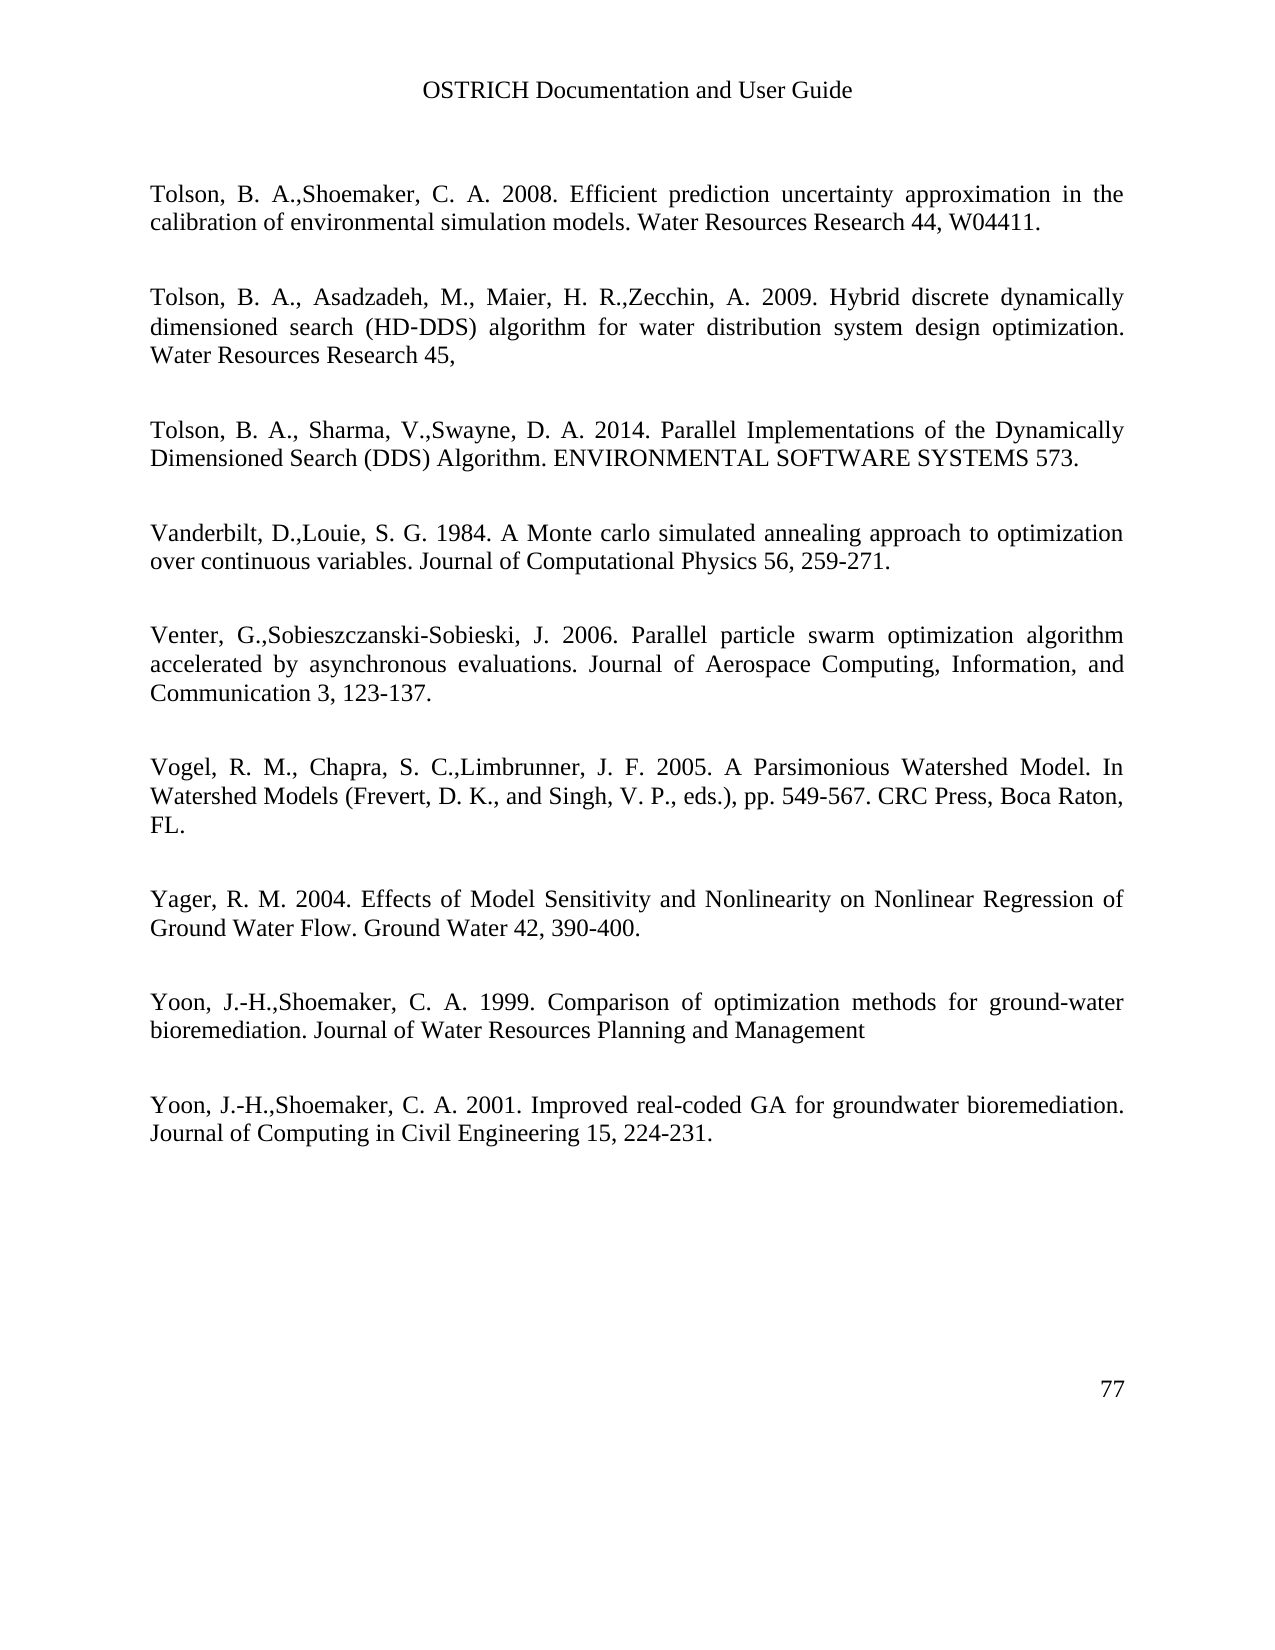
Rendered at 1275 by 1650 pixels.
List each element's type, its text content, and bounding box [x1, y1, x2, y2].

text Venter, G.,Sobieszczanski-Sobieski, J. 2006. Parallel particle swarm optimization algorithm accelerated by asynchronous evaluations. Journal of Aerospace Computing, Information, and Communication 3, 123-137. [150, 621, 1125, 707]
text Yoon, J.-H.,Shoemaker, C. A. 1999. Comparison of optimization methods for ground-water bioremediation. Journal of Water Resources Planning and Management [150, 987, 1125, 1044]
text Tolson, B. A., Sharma, V.,Swayne, D. A. 2014. Parallel Implementations of the Dynamically Dimensioned Search (DDS) Algorithm. ENVIRONMENTAL SOFTWARE SYSTEMS 573. [150, 415, 1125, 472]
text Yoon, J.-H.,Shoemaker, C. A. 2001. Improved real-coded GA for groundwater bioremediation. Journal of Computing in Civil Engineering 15, 224-231. [150, 1090, 1125, 1147]
text Tolson, B. A.,Shoemaker, C. A. 2008. Efficient prediction uncertainty approximation in the calibration of environmental simulation models. Water Resources Research 44, W04411. [150, 179, 1125, 236]
text Tolson, B. A., Asadzadeh, M., Maier, H. R.,Zecchin, A. 2009. Hybrid discrete dynamically dimensioned search (HD‐DDS) algorithm for water distribution system design optimization. Water Resources Research 45, [150, 282, 1125, 369]
text Vanderbilt, D.,Louie, S. G. 1984. A Monte carlo simulated annealing approach to optimization over continuous variables. Journal of Computational Physics 56, 259-271. [150, 518, 1125, 575]
text Yager, R. M. 2004. Effects of Model Sensitivity and Nonlinearity on Nonlinear Regression of Ground Water Flow. Ground Water 42, 390-400. [150, 884, 1125, 941]
text Vogel, R. M., Chapra, S. C.,Limbrunner, J. F. 2005. A Parsimonious Watershed Model. In Watershed Models (Frevert, D. K., and Singh, V. P., eds.), pp. 549-567. CRC Press, Boca Raton, FL. [150, 752, 1125, 838]
